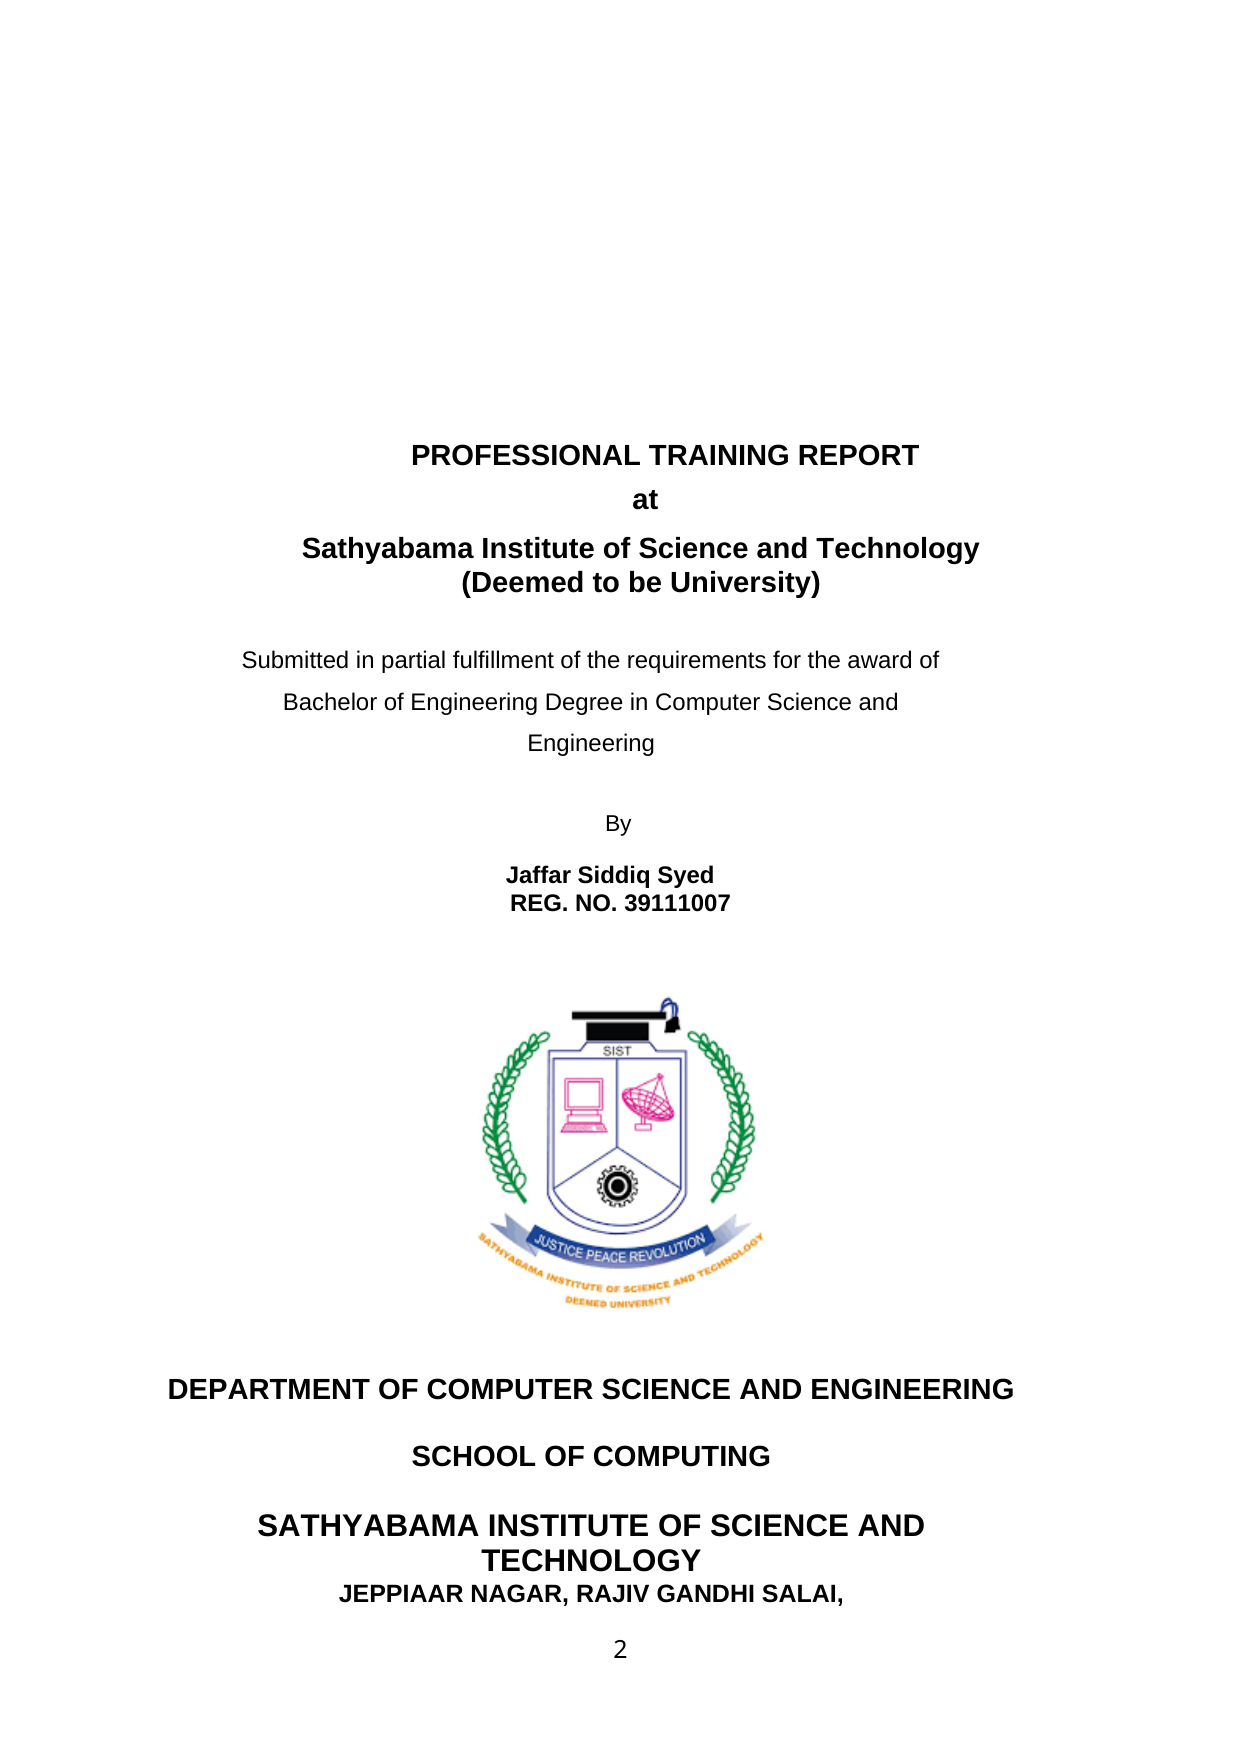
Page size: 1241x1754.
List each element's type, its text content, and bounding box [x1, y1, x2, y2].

text REG. NO. 39111007 [118, 889, 1122, 917]
subtitle Jaffar Siddiq Syed [141, 861, 1118, 888]
text Submitted in partial fulfillment of the requirements for the award of Bachelor of Engineering Degree in Computer Science and Engineering [225, 646, 956, 757]
text SCHOOL OF COMPUTING [156, 1439, 1026, 1473]
text DEPARTMENT OF COMPUTER SCIENCE AND ENGINEERING [156, 1372, 1026, 1406]
picture [444, 989, 796, 1341]
text at [285, 482, 1005, 516]
subtitle PROFESSIONAL TRAINING REPORT [411, 438, 1122, 471]
text Sathyabama Institute of Science and Technology (Deemed to be University) [285, 532, 997, 599]
text JEPPIAAR NAGAR, RAJIV GANDHI SALAI, [157, 1578, 1026, 1607]
text By [118, 810, 1118, 837]
text SATHYABAMA INSTITUTE OF SCIENCE AND TECHNOLOGY [157, 1507, 1026, 1578]
